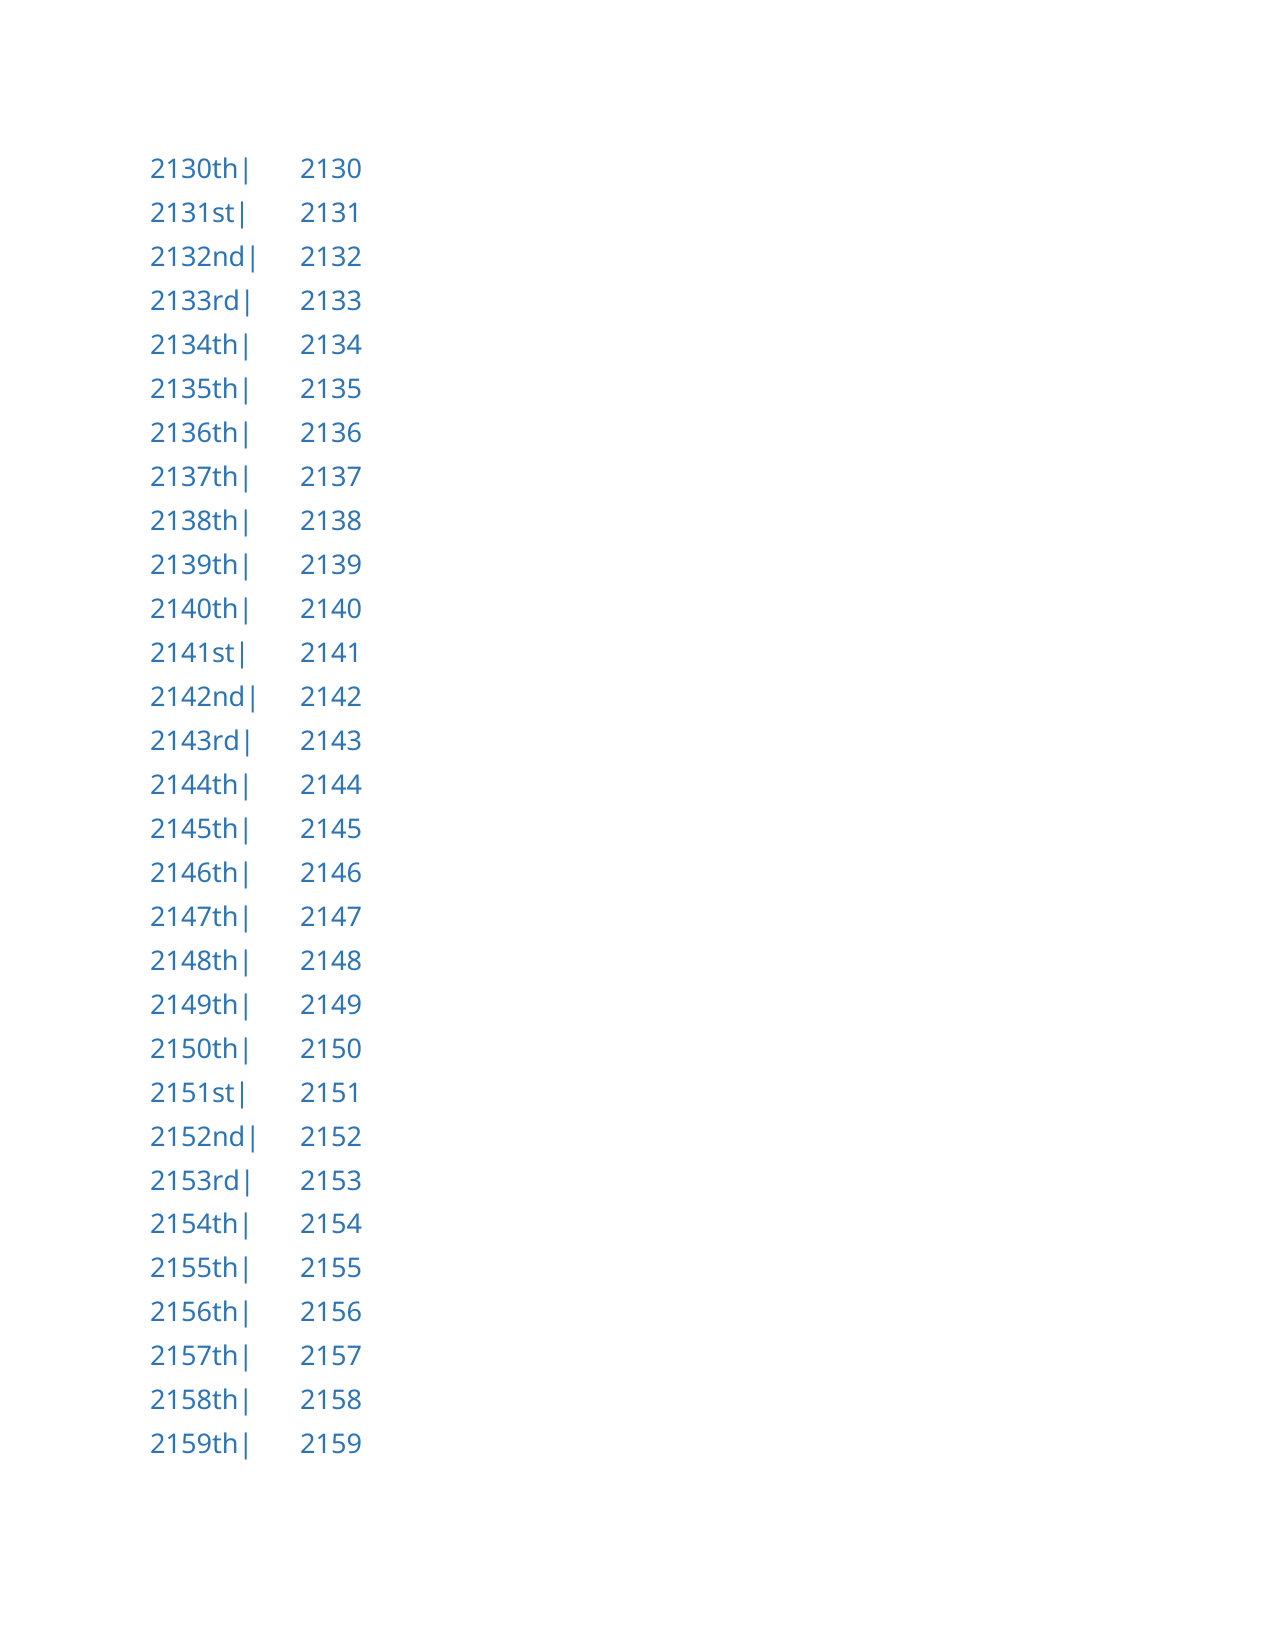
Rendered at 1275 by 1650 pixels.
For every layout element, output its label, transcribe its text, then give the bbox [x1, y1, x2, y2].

subtitle 2154 [150, 1205, 1125, 1242]
subtitle 2131 [150, 194, 1125, 231]
subtitle 2145 [150, 809, 1125, 846]
subtitle 2135 [150, 370, 1125, 407]
subtitle 2147 [150, 897, 1125, 934]
subtitle 2157 [150, 1337, 1125, 1374]
subtitle 2156 [150, 1293, 1125, 1330]
subtitle 2141 [150, 633, 1125, 670]
subtitle 2138 [150, 502, 1125, 538]
subtitle 2136 [150, 414, 1125, 451]
subtitle 2132 [150, 238, 1125, 275]
subtitle 2146 [150, 853, 1125, 890]
subtitle 2143 [150, 721, 1125, 758]
subtitle 2139 [150, 546, 1125, 582]
subtitle 2133 [150, 282, 1125, 319]
subtitle 2158 [150, 1381, 1125, 1418]
subtitle 2130 [150, 150, 1125, 187]
subtitle 2150 [150, 1029, 1125, 1066]
subtitle 2134 [150, 326, 1125, 363]
subtitle 2151 [150, 1073, 1125, 1110]
subtitle 2153 [150, 1161, 1125, 1198]
subtitle 2148 [150, 941, 1125, 978]
subtitle 2155 [150, 1249, 1125, 1286]
subtitle 2149 [150, 985, 1125, 1022]
subtitle 2140 [150, 589, 1125, 626]
subtitle 2159 [150, 1425, 1125, 1462]
subtitle 2152 [150, 1117, 1125, 1154]
subtitle 2142 [150, 677, 1125, 714]
subtitle 2144 [150, 765, 1125, 802]
subtitle 2137 [150, 458, 1125, 494]
